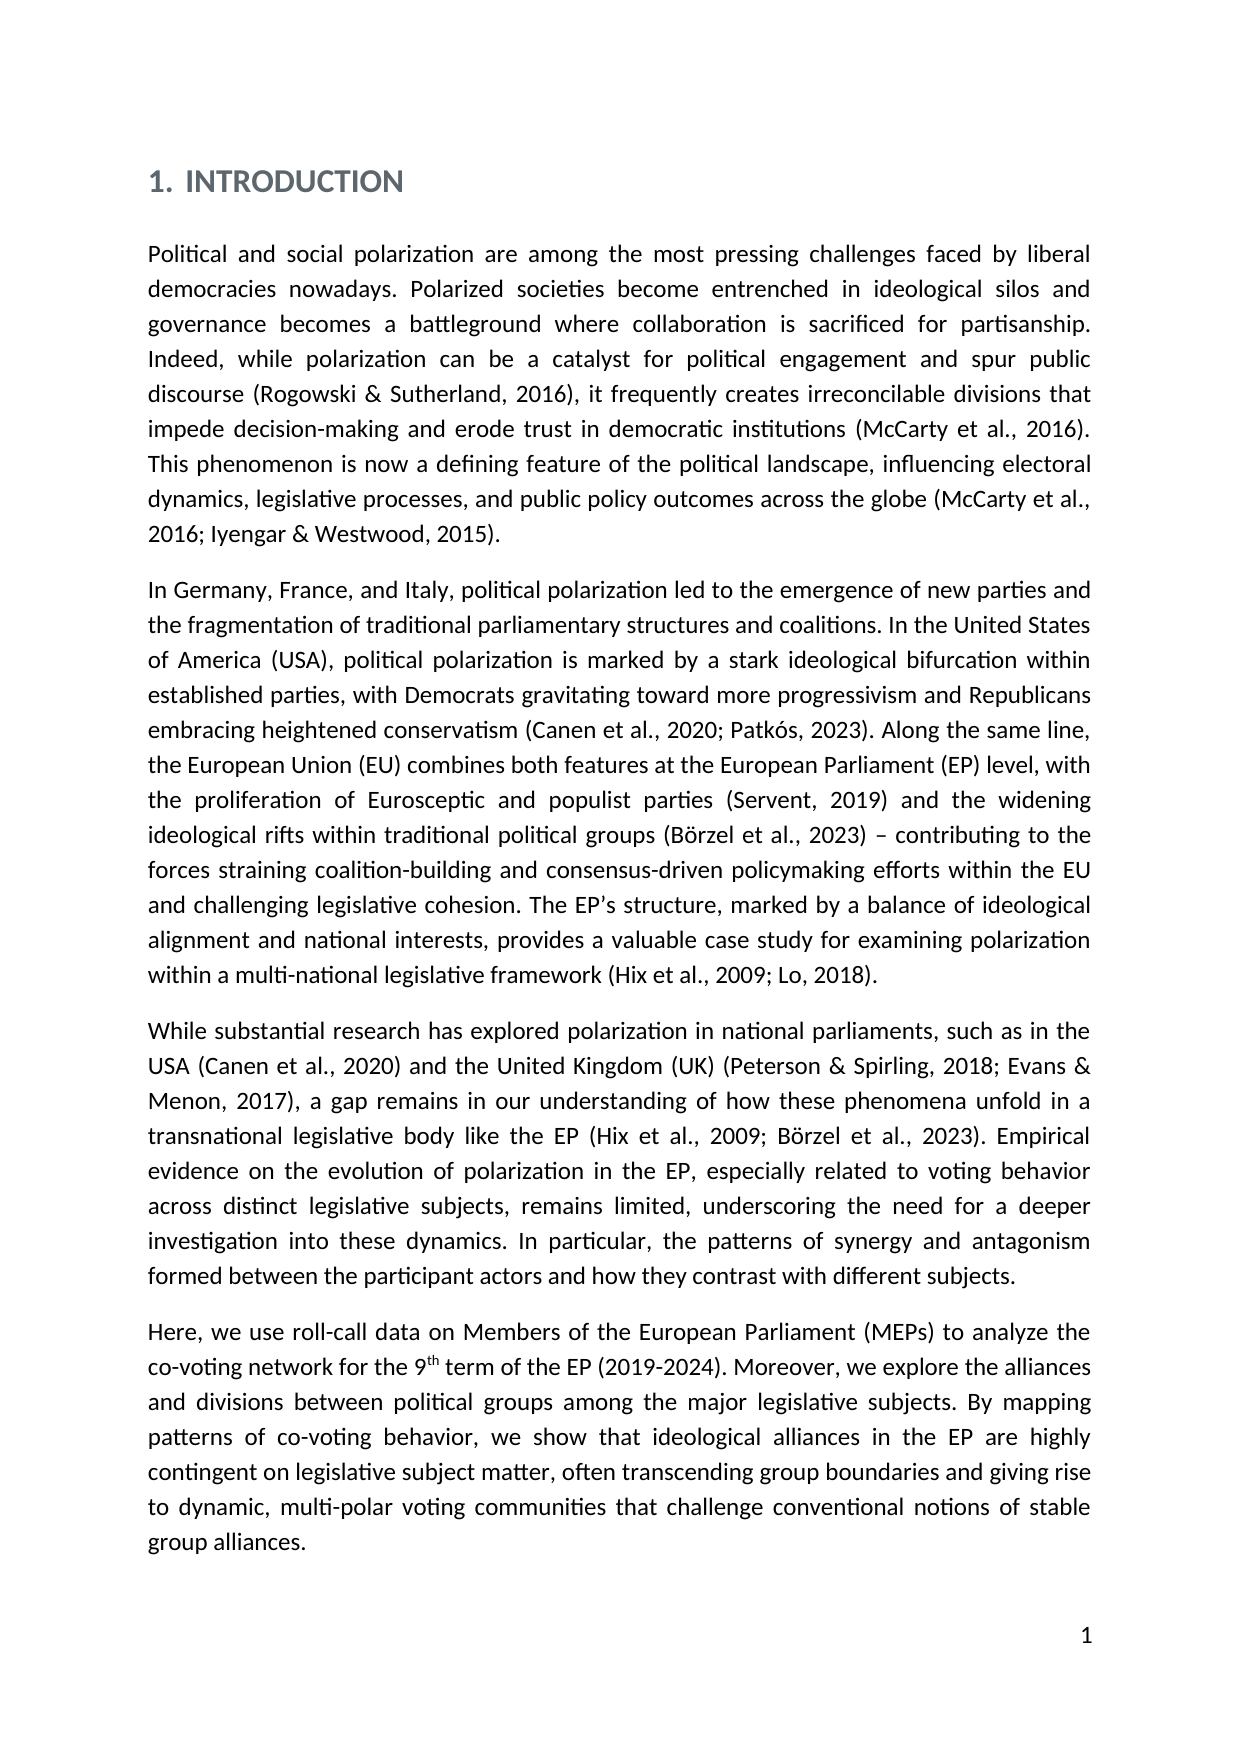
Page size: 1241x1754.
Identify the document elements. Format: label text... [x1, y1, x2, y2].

text In Germany, France, and Italy, political polarization led to the emergence of new parties and the fragmentation of traditional parliamentary structures and coalitions. In the United States of America (USA), political polarization is marked by a stark ideological bifurcation within established parties, with Democrats gravitating toward more progressivism and Republicans embracing heightened conservatism (Canen et al., 2020; Patkós, 2023). Along the same line, the European Union (EU) combines both features at the European Parliament (EP) level, with the proliferation of Eurosceptic and populist parties (Servent, 2019) and the widening ideological rifts within traditional political groups (Börzel et al., 2023) – contributing to the forces straining coalition-building and consensus-driven policymaking efforts within the EU and challenging legislative cohesion. The EP’s structure, marked by a balance of ideological alignment and national interests, provides a valuable case study for examining polarization within a multi-national legislative framework (Hix et al., 2009; Lo, 2018). [148, 574, 1092, 989]
text Here, we use roll-call data on Members of the European Parliament (MEPs) to analyze the co-voting network for the 9th term of the EP (2019-2024). Moreover, we explore the alliances and divisions between political groups among the major legislative subjects. By mapping patterns of co-voting behavior, we show that ideological alliances in the EP are highly contingent on legislative subject matter, often transcending group boundaries and giving rise to dynamic, multi-polar voting communities that challenge conventional notions of stable group alliances. [148, 1316, 1092, 1556]
text Political and social polarization are among the most pressing challenges faced by liberal democracies nowadays. Polarized societies become entrenched in ideological silos and governance becomes a battleground where collaboration is sacrificed for partisanship. Indeed, while polarization can be a catalyst for political engagement and spur public discourse (Rogowski & Sutherland, 2016), it frequently creates irreconcilable divisions that impede decision-making and erode trust in democratic institutions (McCarty et al., 2016). This phenomenon is now a defining feature of the political landscape, influencing electoral dynamics, legislative processes, and public policy outcomes across the globe (McCarty et al., 2016; Iyengar & Westwood, 2015). [148, 238, 1092, 549]
subtitle Introduction [148, 160, 1092, 201]
text While substantial research has explored polarization in national parliaments, such as in the USA (Canen et al., 2020) and the United Kingdom (UK) (Peterson & Spirling, 2018; Evans & Menon, 2017), a gap remains in our understanding of how these phenomena unfold in a transnational legislative body like the EP (Hix et al., 2009; Börzel et al., 2023). Empirical evidence on the evolution of polarization in the EP, especially related to voting behavior across distinct legislative subjects, remains limited, underscoring the need for a deeper investigation into these dynamics. In particular, the patterns of synergy and antagonism formed between the participant actors and how they contrast with different subjects. [148, 1015, 1092, 1290]
